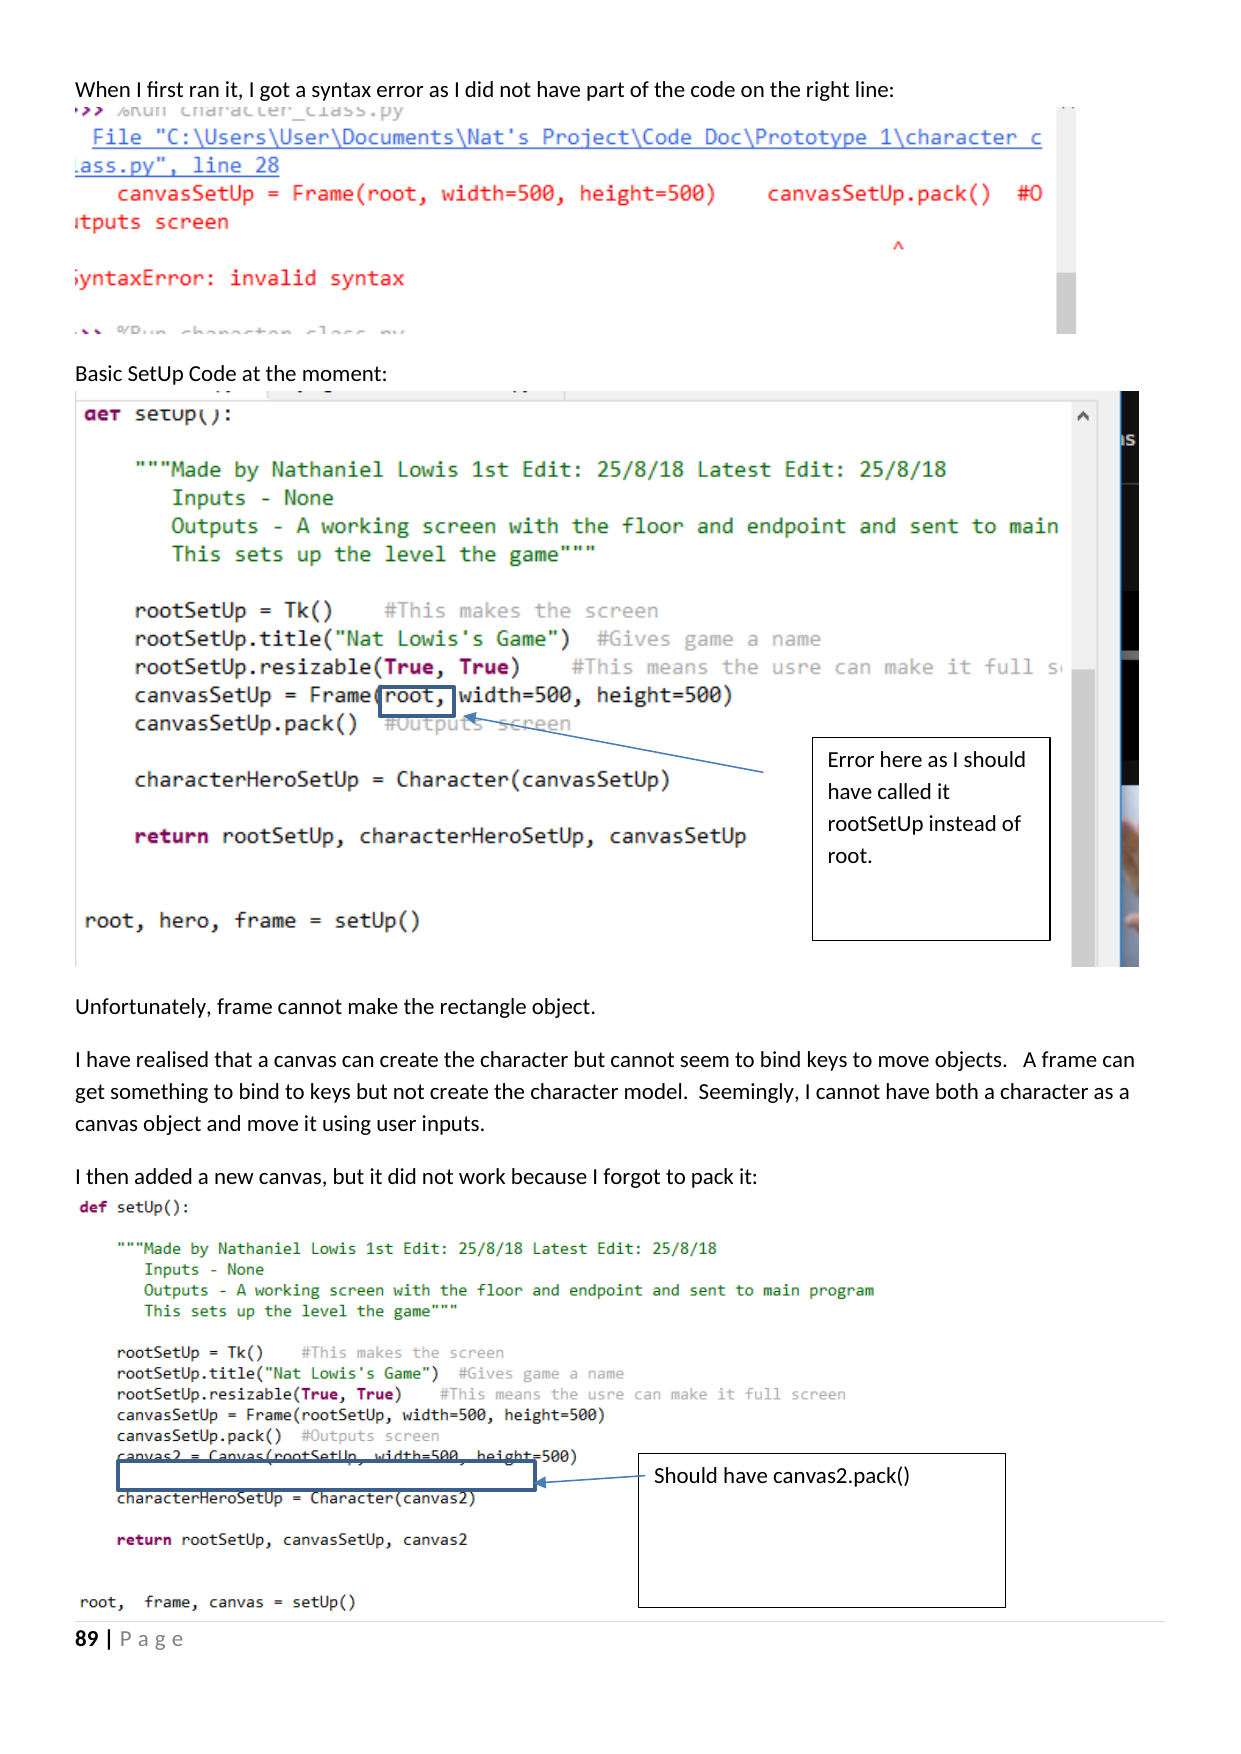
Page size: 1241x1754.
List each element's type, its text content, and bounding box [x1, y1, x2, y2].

picture [75, 1194, 1166, 1612]
text I have realised that a canvas can create the character but cannot seem to bind keys to move objects. A frame can get something to bind to keys but not create the character model. Seemingly, I cannot have both a character as a canvas object and move it using user inputs. [75, 1045, 1165, 1137]
picture [75, 107, 1077, 334]
text Unfortunately, frame cannot make the rectangle object. [75, 992, 1165, 1020]
picture [75, 391, 1139, 967]
text I then added a new canvas, but it did not work because I forgot to pack it: [75, 1162, 1165, 1194]
